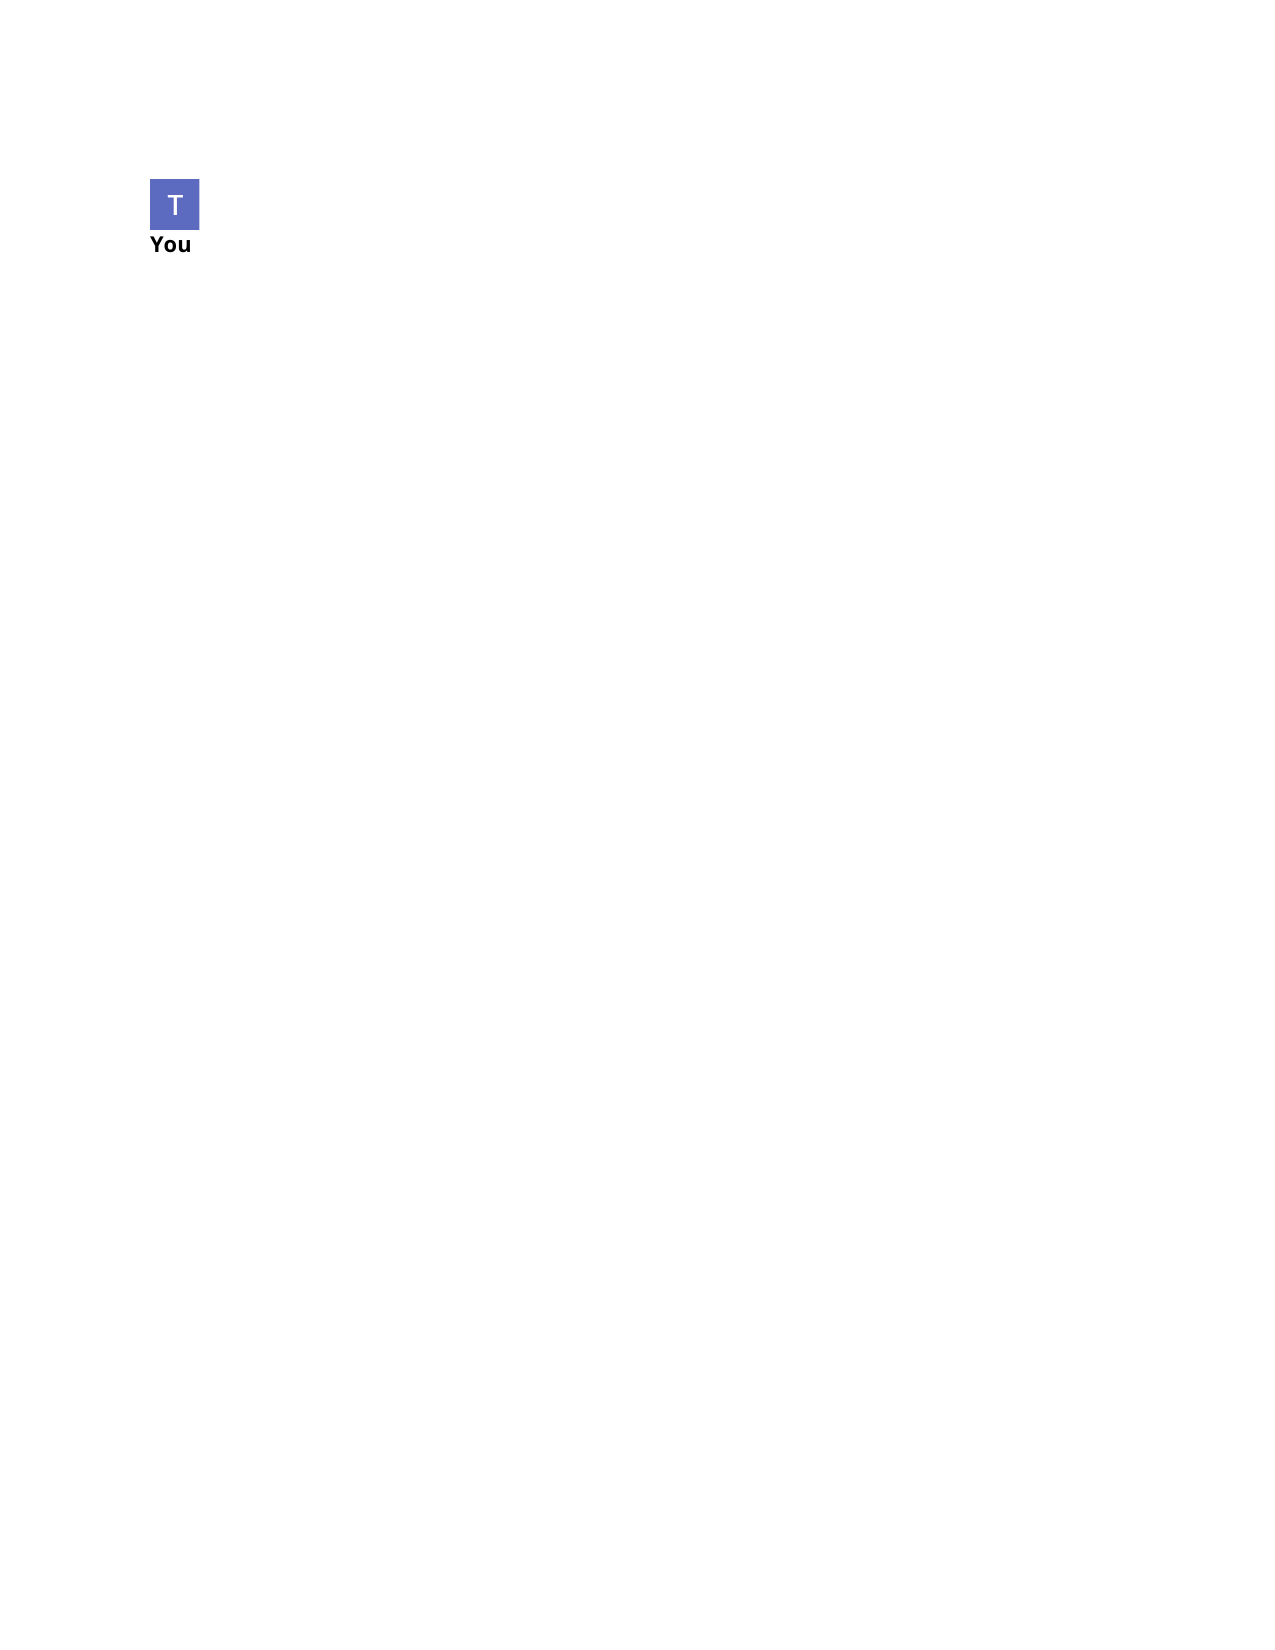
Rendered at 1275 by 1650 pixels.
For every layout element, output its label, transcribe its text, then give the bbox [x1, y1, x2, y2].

picture [150, 179, 200, 230]
text You [150, 229, 1125, 259]
